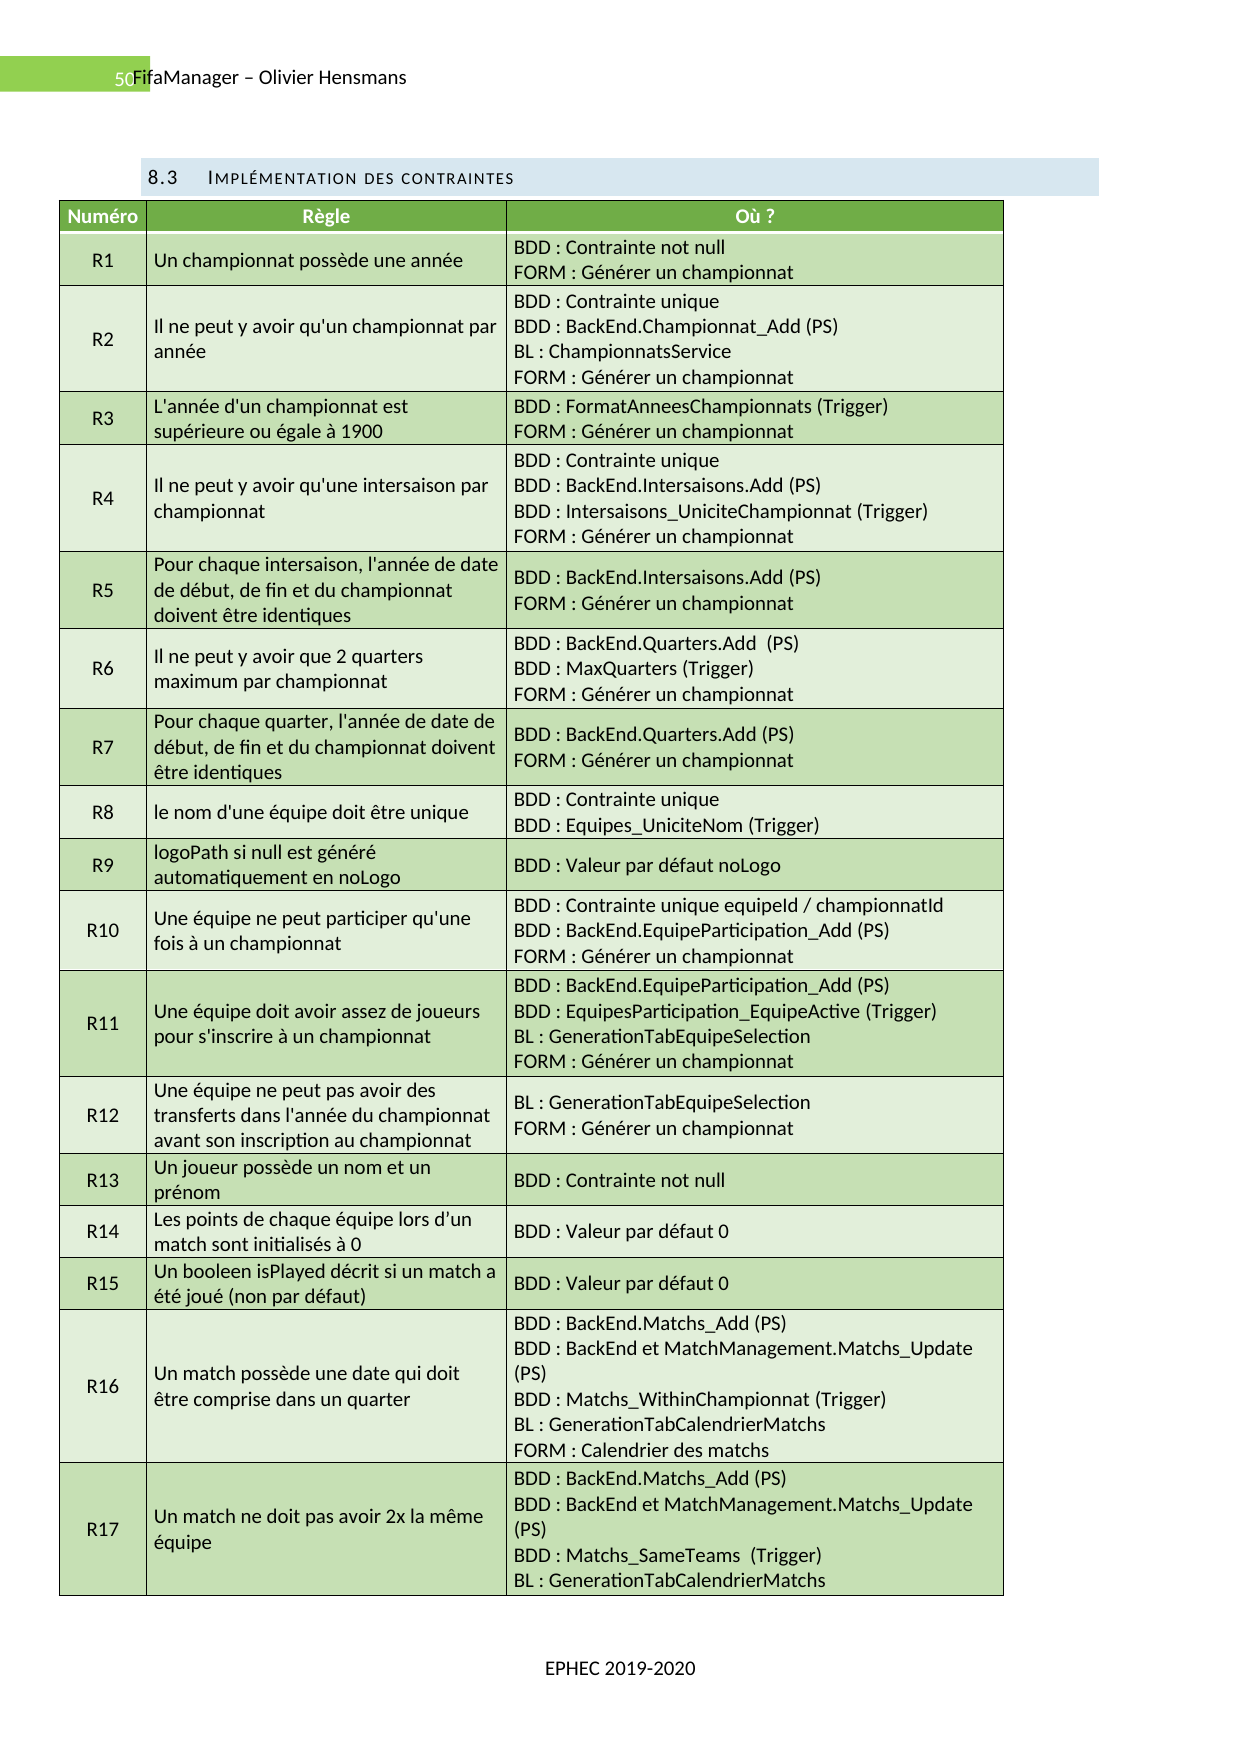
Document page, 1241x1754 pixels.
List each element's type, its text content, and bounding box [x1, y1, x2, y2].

table_cell R6 [60, 629, 146, 708]
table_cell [507, 1463, 1003, 1595]
table_header Numéro [60, 201, 146, 231]
table_cell R5 [60, 552, 146, 628]
table_cell BDD : BackEnd.EquipeParticipation_Add (PS) BDD : EquipesParticipation_EquipeActive (Trigger) BL : GenerationTabEquipeSelection FORM : Générer un championnat [507, 971, 1003, 1076]
table_cell BDD : BackEnd.Intersaisons.Add (PS) FORM : Générer un championnat [507, 552, 1003, 628]
table_cell BDD : BackEnd.Quarters.Add (PS) BDD : MaxQuarters (Trigger) FORM : Générer un championnat [507, 629, 1003, 708]
table_cell Une équipe ne peut participer qu'une fois à un championnat [147, 891, 506, 969]
table_header Règle [147, 201, 506, 231]
table_cell BDD : Contrainte unique BDD : BackEnd.Intersaisons.Add (PS) BDD : Intersaisons_UniciteChampionnat (Trigger) FORM : Générer un championnat [507, 445, 1003, 551]
table_cell Il ne peut y avoir qu'un championnat par année [147, 286, 506, 391]
table_cell R8 [60, 786, 146, 838]
table_cell R4 [60, 445, 146, 551]
table_cell Un championnat possède une année [147, 234, 506, 285]
table_cell R12 [60, 1077, 146, 1153]
table_cell Un booleen isPlayed décrit si un match a été joué (non par défaut) [147, 1258, 506, 1309]
table_cell R15 [60, 1258, 146, 1309]
table_cell Pour chaque intersaison, l'année de date de début, de fin et du championnat doivent être identiques [147, 552, 506, 628]
table_cell Les points de chaque équipe lors d’un match sont initialisés à 0 [147, 1206, 506, 1257]
table_cell Un joueur possède un nom et un prénom [147, 1154, 506, 1205]
table_cell Il ne peut y avoir qu'une intersaison par championnat [147, 445, 506, 551]
table_cell le nom d'une équipe doit être unique [147, 786, 506, 838]
table_cell R16 [60, 1310, 146, 1462]
table_cell R10 [60, 891, 146, 969]
table_cell BDD : Valeur par défaut 0 [507, 1206, 1003, 1257]
table_cell R11 [60, 971, 146, 1076]
table_cell BDD : Valeur par défaut 0 [507, 1258, 1003, 1309]
table_cell logoPath si null est généré automatiquement en noLogo [147, 839, 506, 890]
table_cell Pour chaque quarter, l'année de date de début, de fin et du championnat doivent être identiques [147, 709, 506, 785]
table_header Où ? [507, 201, 1003, 231]
table_cell BL : GenerationTabEquipeSelection FORM : Générer un championnat [507, 1077, 1003, 1153]
table_cell R2 [60, 286, 146, 391]
table_cell R9 [60, 839, 146, 890]
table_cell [147, 1463, 506, 1595]
table_cell BDD : Contrainte not null FORM : Générer un championnat [507, 234, 1003, 285]
table_cell R3 [60, 392, 146, 444]
table_cell BDD : BackEnd.Matchs_Add (PS) BDD : BackEnd et MatchManagement.Matchs_Update (PS) BDD : Matchs_WithinChampionnat (Trigger) BL : GenerationTabCalendrierMatchs FORM : Calendrier des matchs [507, 1310, 1003, 1462]
table_cell R1 [60, 234, 146, 285]
table_cell L'année d'un championnat est supérieure ou égale à 1900 [147, 392, 506, 444]
table_cell R13 [60, 1154, 146, 1205]
table_cell Une équipe ne peut pas avoir des transferts dans l'année du championnat avant son inscription au championnat [147, 1077, 506, 1153]
table_cell BDD : BackEnd.Quarters.Add (PS) FORM : Générer un championnat [507, 709, 1003, 785]
table_cell BDD : Contrainte unique equipeId / championnatId BDD : BackEnd.EquipeParticipation_Add (PS) FORM : Générer un championnat [507, 891, 1003, 969]
table_cell BDD : Contrainte not null [507, 1154, 1003, 1205]
table_cell BDD : Contrainte unique BDD : Equipes_UniciteNom (Trigger) [507, 786, 1003, 838]
table_cell BDD : Contrainte unique BDD : BackEnd.Championnat_Add (PS) BL : ChampionnatsService FORM : Générer un championnat [507, 286, 1003, 391]
table_cell R14 [60, 1206, 146, 1257]
subtitle Implémentation des contraintes [148, 164, 1092, 190]
table_cell R7 [60, 709, 146, 785]
table_cell BDD : FormatAnneesChampionnats (Trigger) FORM : Générer un championnat [507, 392, 1003, 444]
table_cell R17 [60, 1463, 146, 1595]
table_cell Une équipe doit avoir assez de joueurs pour s'inscrire à un championnat [147, 971, 506, 1076]
table_cell Un match possède une date qui doit être comprise dans un quarter [147, 1310, 506, 1462]
table_cell BDD : Valeur par défaut noLogo [507, 839, 1003, 890]
table_cell Il ne peut y avoir que 2 quarters maximum par championnat [147, 629, 506, 708]
